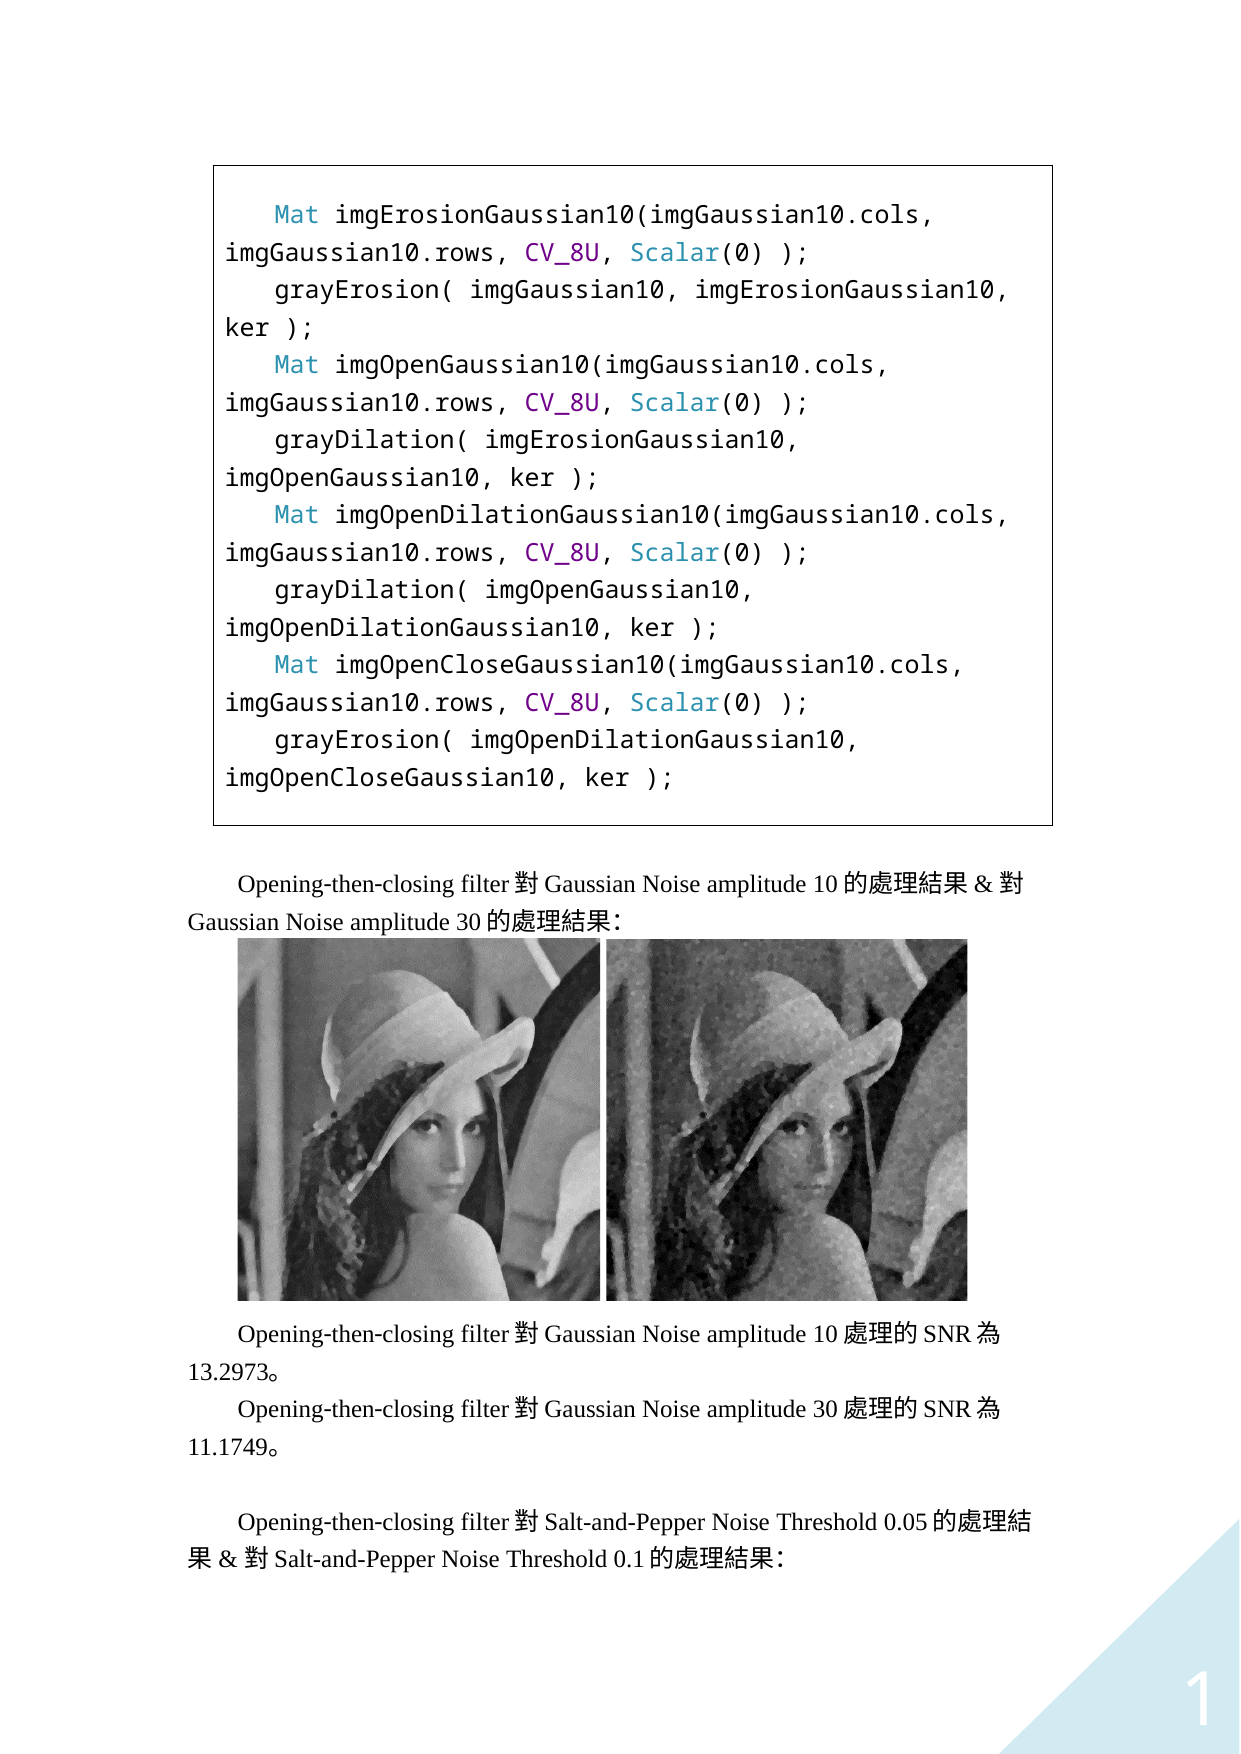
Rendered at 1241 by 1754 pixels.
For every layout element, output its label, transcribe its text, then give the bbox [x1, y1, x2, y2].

picture [237, 938, 600, 1301]
text Opening-then-closing filter對Gaussian Noise amplitude 30處理的SNR為11.1749。 [187, 1388, 1053, 1463]
table_header Mat imgErosionGaussian10(imgGaussian10.cols, imgGaussian10.rows, CV_8U, Scalar(0) ); grayErosion( imgGaussian10, imgErosionGaussian10, ker ); Mat imgOpenGaussian10(imgGaussian10.cols, imgGaussian10.rows, CV_8U, Scalar(0) ); grayDilation( imgErosionGaussian10, imgOpenGaussian10, ker ); Mat imgOpenDilationGaussian10(imgGaussian10.cols, imgGaussian10.rows, CV_8U, Scalar(0) ); grayDilation( imgOpenGaussian10, imgOpenDilationGaussian10, ker ); Mat imgOpenCloseGaussian10(imgGaussian10.cols, imgGaussian10.rows, CV_8U, Scalar(0) ); grayErosion( imgOpenDilationGaussian10, imgOpenCloseGaussian10, ker ); [214, 166, 1052, 825]
text Opening-then-closing filter對Salt-and-Pepper Noise Threshold 0.05的處理結果 & 對Salt-and-Pepper Noise Threshold 0.1的處理結果： [187, 1501, 1053, 1576]
text Opening-then-closing filter對Gaussian Noise amplitude 10處理的SNR為13.2973。 [187, 1313, 1053, 1388]
text Opening-then-closing filter對Gaussian Noise amplitude 10的處理結果 & 對Gaussian Noise amplitude 30的處理結果： [187, 863, 1053, 938]
picture [606, 939, 968, 1301]
